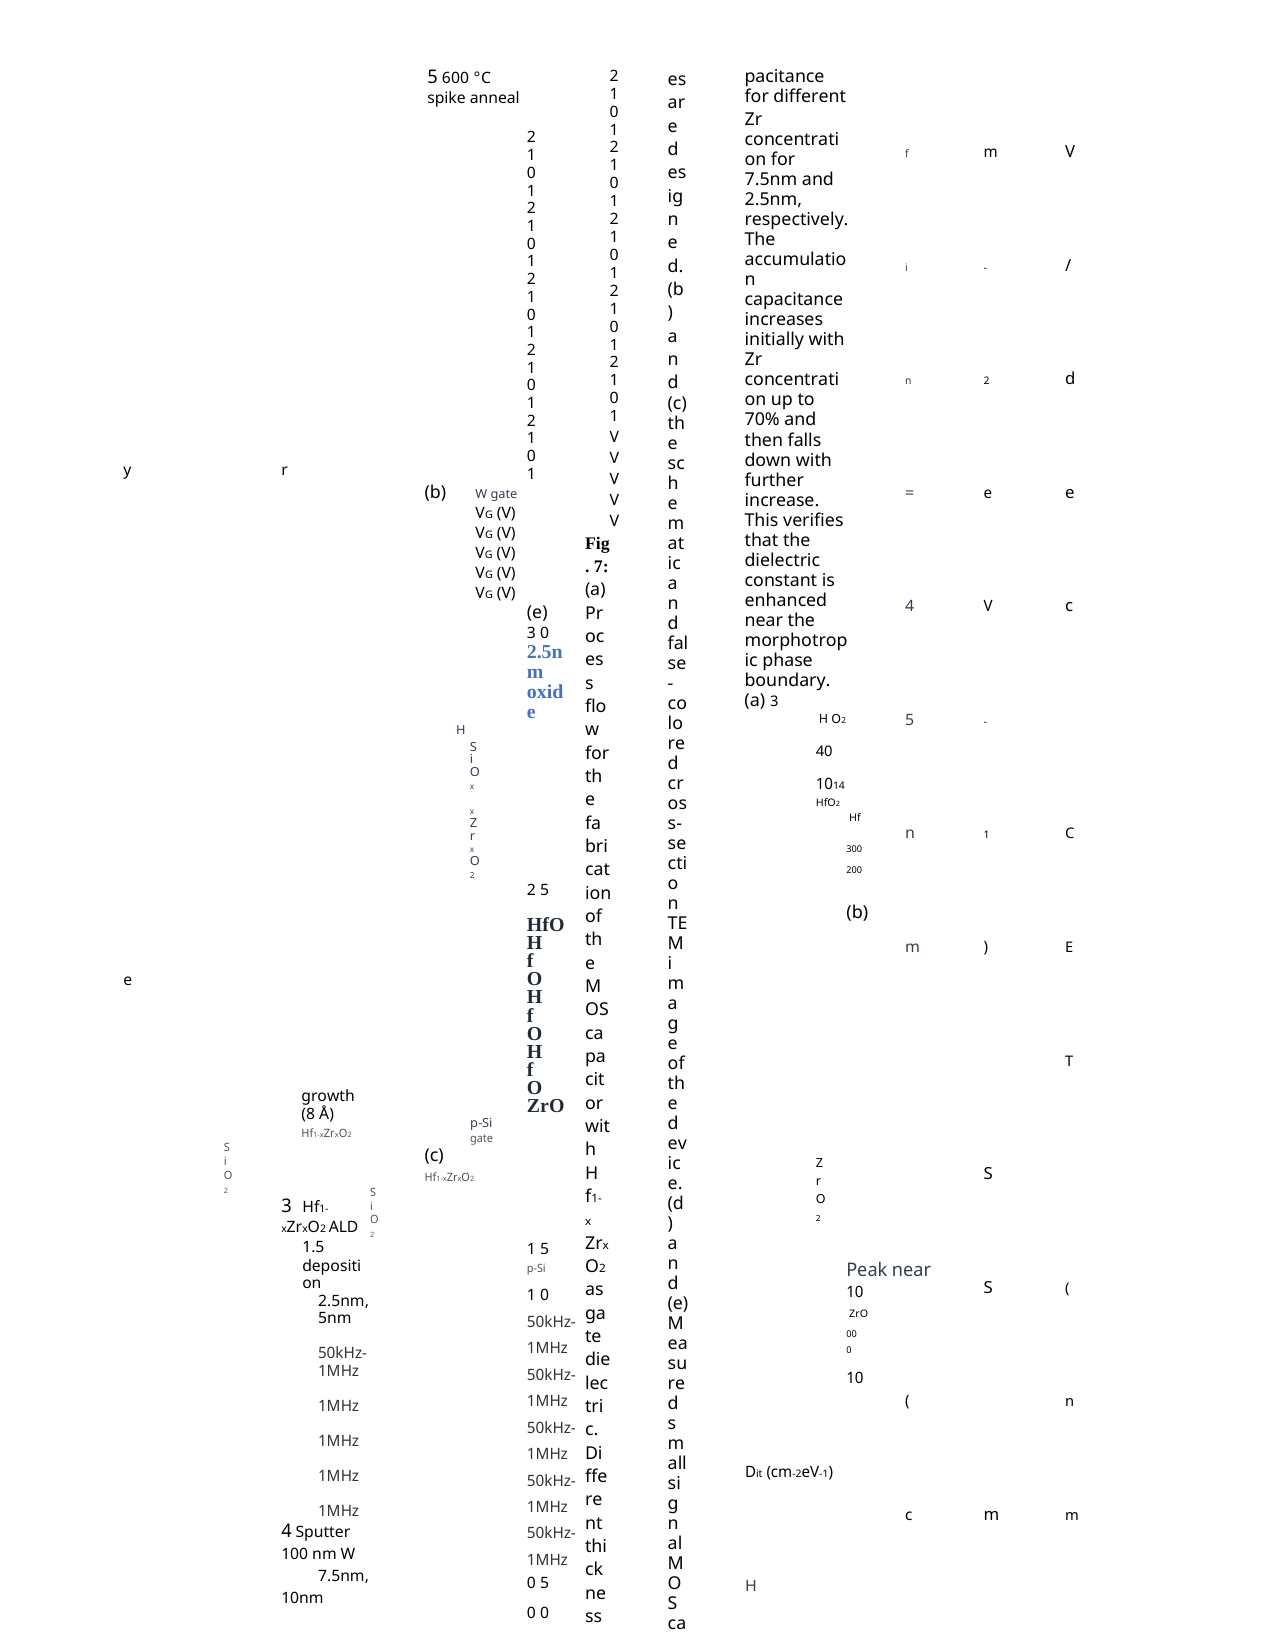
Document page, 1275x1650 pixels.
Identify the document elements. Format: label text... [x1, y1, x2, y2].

text Zr concentration for 7.5nm and 2.5nm, respectively. The accumulation capacitance increases initially with Zr concentration up to 70% and [744, 109, 848, 429]
text then falls down with further increase. This verifies that the dielectric constant is enhanced near the morphotropic phase boundary. [744, 431, 848, 691]
text 5 600 °C spike anneal 0.0 [427, 67, 529, 129]
text deposition [302, 1257, 369, 1292]
text H O2 (b) 40 (a) 1014 HfO2 [816, 711, 848, 809]
text (a) 3 [744, 691, 848, 711]
text Fig. 7: (a) Process flow for the fabrication of the MOS capacitor with Hf1-xZrxO2 as gate dielectric. Different thicknesses are designed. (b) and [585, 530, 612, 1627]
text H [456, 723, 529, 737]
text (c) 2 0 Hf1-xZrxO2 [424, 1145, 529, 1185]
text 3 Hf1-xZrxO2 ALD 1.5 p-Si [281, 1196, 369, 1257]
text 4 Sputter 100 nm W 7.5nm, 10nm 0.5 [281, 1520, 369, 1607]
text p-Si W gate [470, 1116, 529, 1145]
text 2.5nm, 5nm 1.0 50kHz-1MHz 50kHz-1MHz 50kHz-1MHz 50kHz-1MHz 50kHz-1MHz [318, 1292, 369, 1520]
text (b) W gate VG (V) VG (V) VG (V) VG (V) VG (V) [424, 483, 529, 603]
text growth (8 Å) 2.0 Hf1-xZrxO2 [301, 1088, 369, 1141]
text (c) the schematic and false-colored cross-section TEM image of the device. (d) and (e) Measured small signal MOS capacitance for different [667, 393, 688, 1633]
